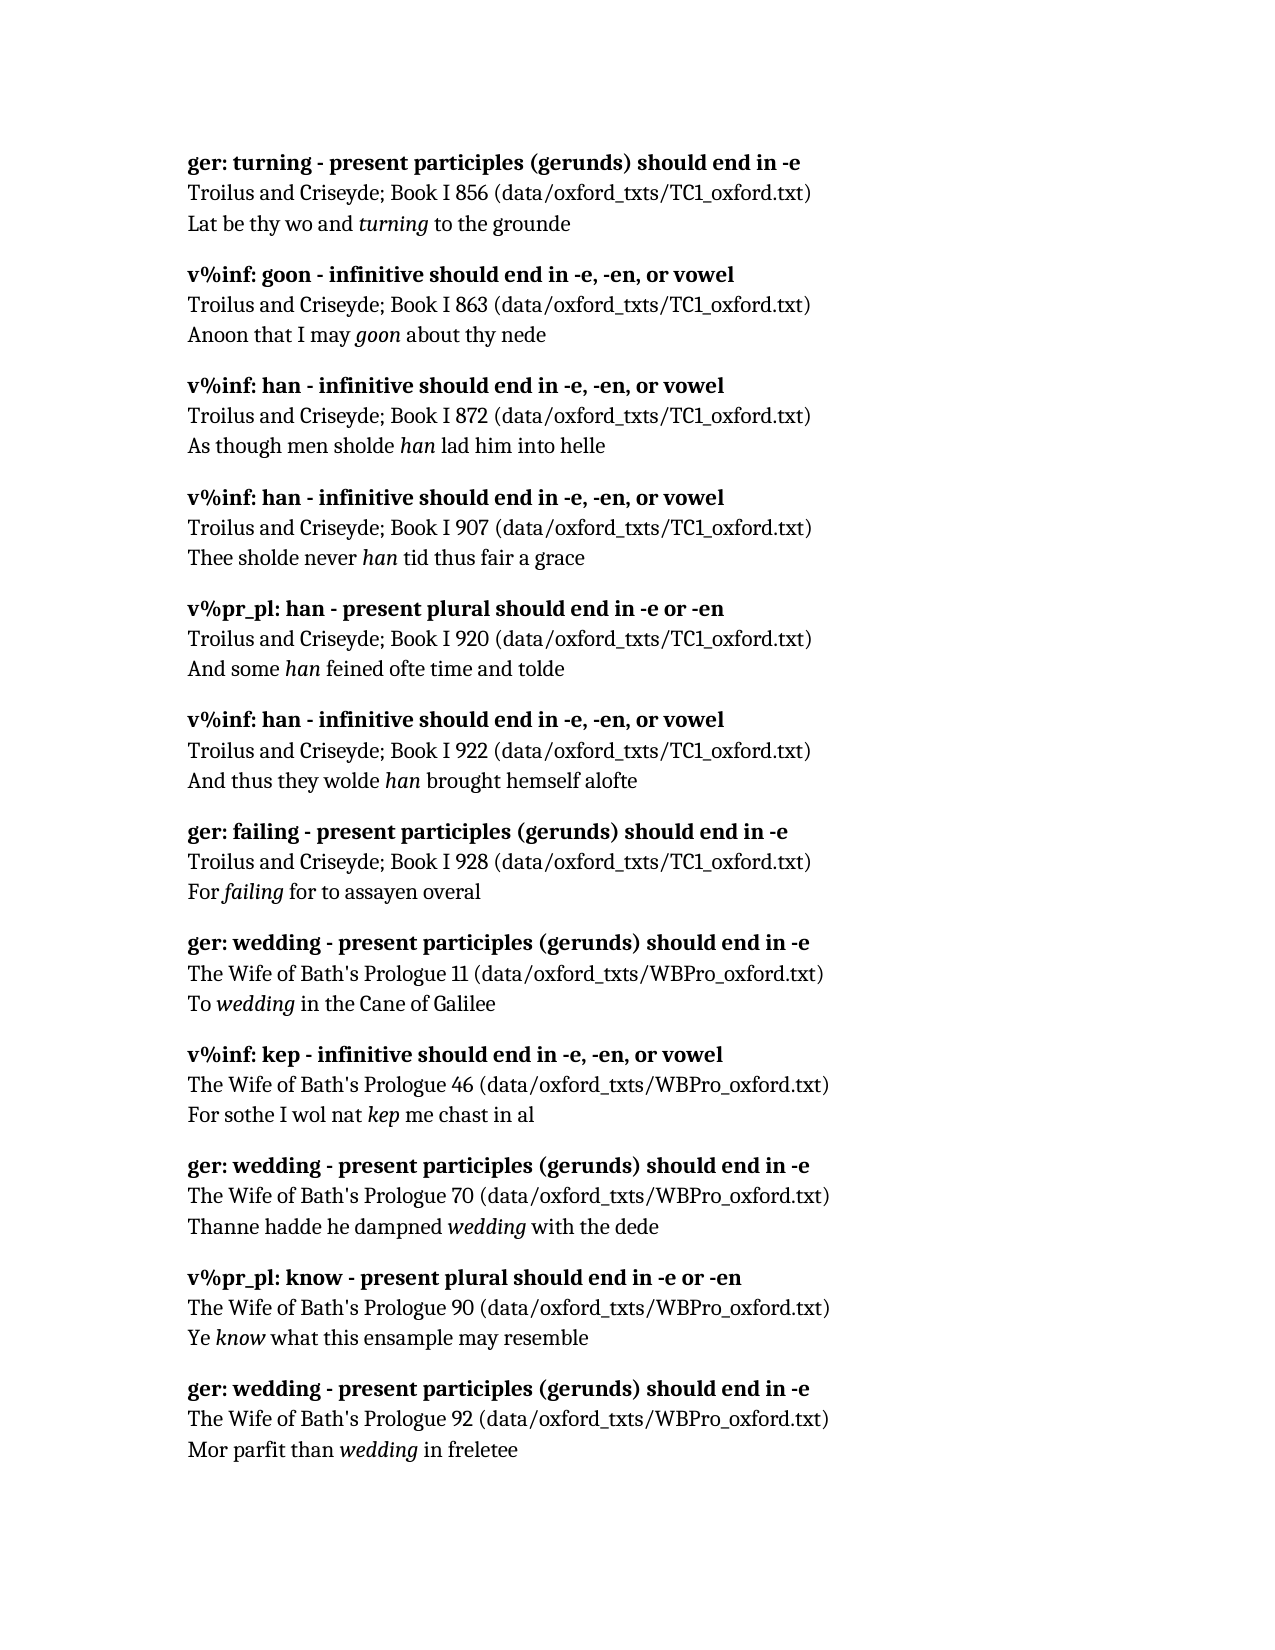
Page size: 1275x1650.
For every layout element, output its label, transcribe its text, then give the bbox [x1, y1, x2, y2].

text v%inf: kep - infinitive should end in -e, -en, or vowel The Wife of Bath's Prologue 46 (data/oxford_txts/WBPro_oxford.txt) For sothe I wol nat kep me chast in al [187, 1042, 1087, 1128]
text ger: wedding - present participles (gerunds) should end in -e The Wife of Bath's Prologue 70 (data/oxford_txts/WBPro_oxford.txt) Thanne hadde he dampned wedding with the dede [187, 1153, 1087, 1240]
text ger: wedding - present participles (gerunds) should end in -e The Wife of Bath's Prologue 92 (data/oxford_txts/WBPro_oxford.txt) Mor parfit than wedding in freletee [187, 1376, 1087, 1463]
text v%pr_pl: han - present plural should end in -e or -en Troilus and Criseyde; Book I 920 (data/oxford_txts/TC1_oxford.txt) And some han feined ofte time and tolde [187, 596, 1087, 683]
text ger: wedding - present participles (gerunds) should end in -e The Wife of Bath's Prologue 11 (data/oxford_txts/WBPro_oxford.txt) To wedding in the Cane of Galilee [187, 930, 1087, 1017]
text v%inf: han - infinitive should end in -e, -en, or vowel Troilus and Criseyde; Book I 872 (data/oxford_txts/TC1_oxford.txt) As though men sholde han lad him into helle [187, 373, 1087, 460]
text v%inf: han - infinitive should end in -e, -en, or vowel Troilus and Criseyde; Book I 922 (data/oxford_txts/TC1_oxford.txt) And thus they wolde han brought hemself alofte [187, 707, 1087, 794]
text ger: failing - present participles (gerunds) should end in -e Troilus and Criseyde; Book I 928 (data/oxford_txts/TC1_oxford.txt) For failing for to assayen overal [187, 819, 1087, 906]
text v%inf: han - infinitive should end in -e, -en, or vowel Troilus and Criseyde; Book I 907 (data/oxford_txts/TC1_oxford.txt) Thee sholde never han tid thus fair a grace [187, 484, 1087, 571]
text v%pr_pl: know - present plural should end in -e or -en The Wife of Bath's Prologue 90 (data/oxford_txts/WBPro_oxford.txt) Ye know what this ensample may resemble [187, 1264, 1087, 1351]
text v%inf: goon - infinitive should end in -e, -en, or vowel Troilus and Criseyde; Book I 863 (data/oxford_txts/TC1_oxford.txt) Anoon that I may goon about thy nede [187, 261, 1087, 348]
text ger: turning - present participles (gerunds) should end in -e Troilus and Criseyde; Book I 856 (data/oxford_txts/TC1_oxford.txt) Lat be thy wo and turning to the grounde [187, 150, 1087, 237]
